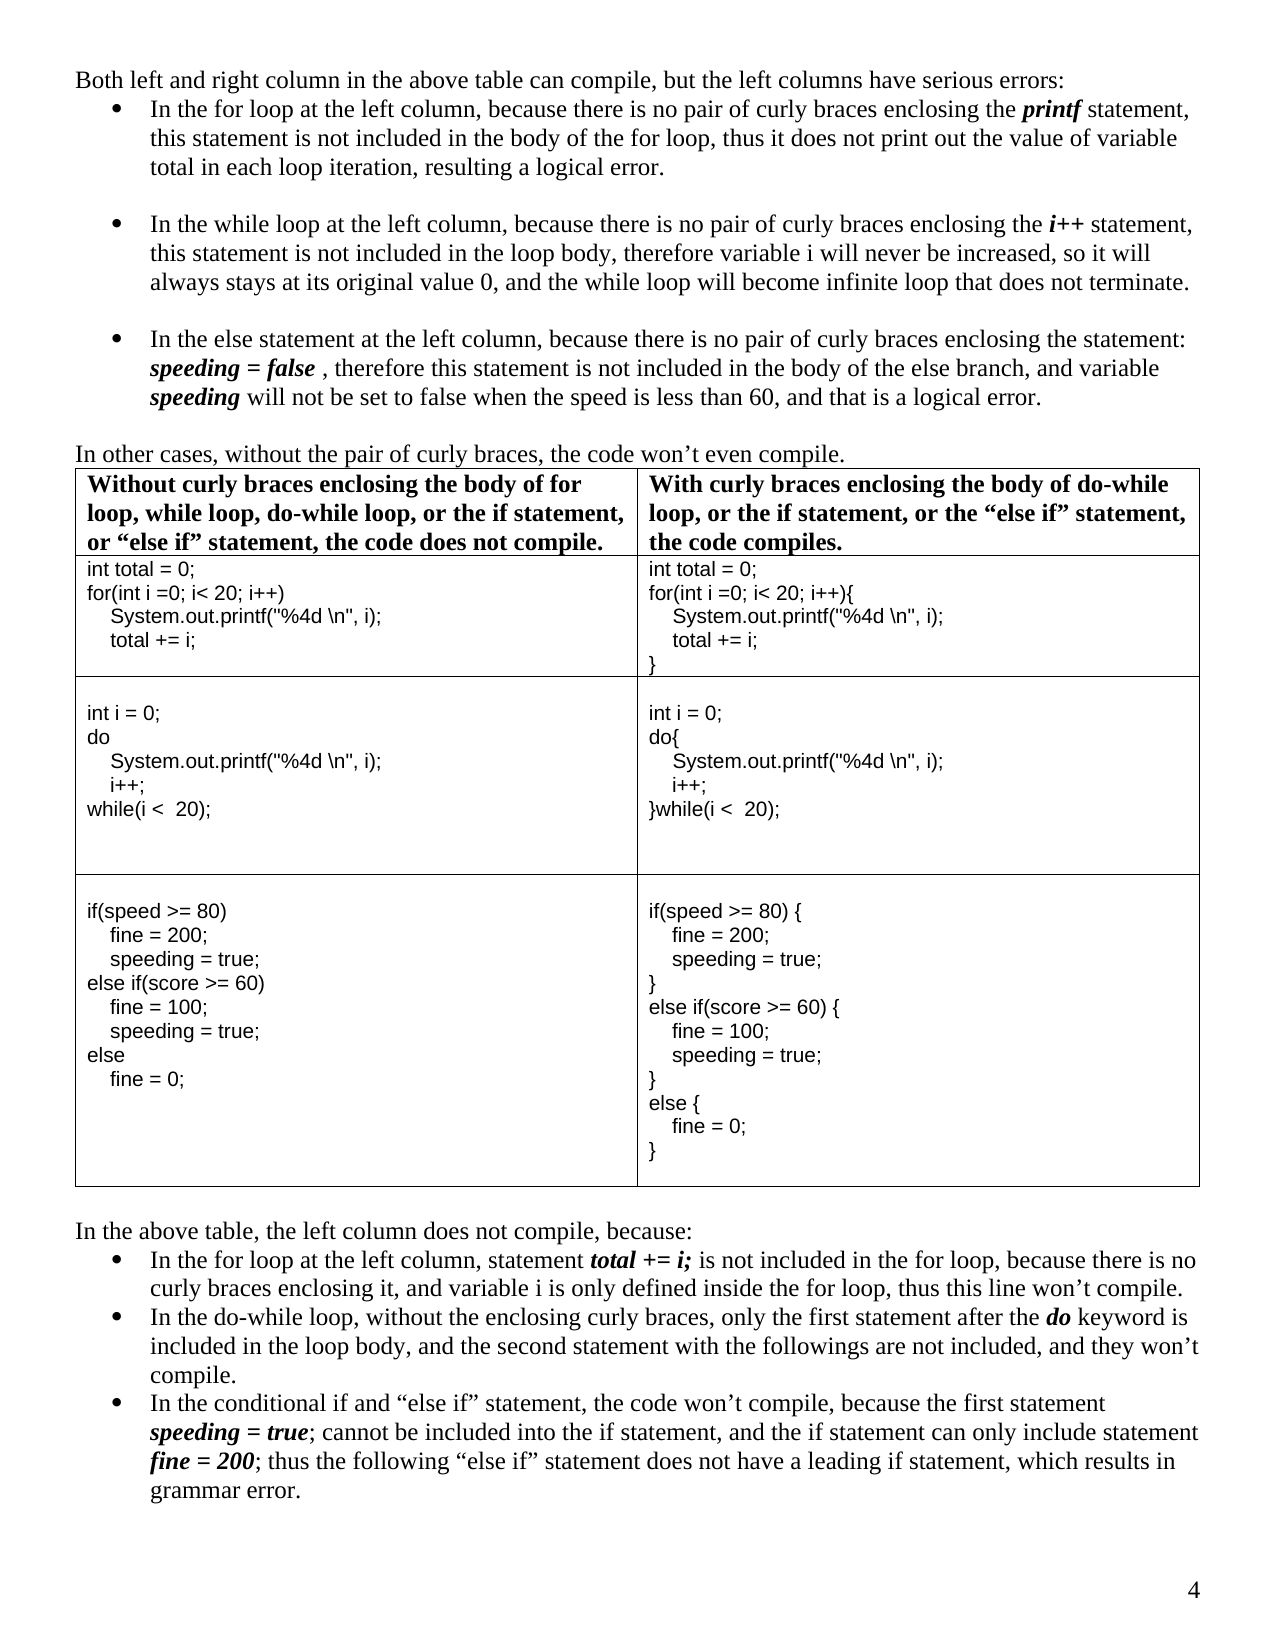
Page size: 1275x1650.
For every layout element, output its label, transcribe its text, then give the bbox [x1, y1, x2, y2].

list In the do-while loop, without the enclosing curly braces, only the first statement after the do keyword is included in the loop body, and the second statement with the followings are not included, and they won’t compile. [112, 1302, 1200, 1388]
list In the conditional if and “else if” statement, the code won’t compile, because the first statement speeding = true; cannot be included into the if statement, and the if statement can only include statement fine = 200; thus the following “else if” statement does not have a leading if statement, which results in grammar error. [112, 1388, 1200, 1503]
text Both left and right column in the above table can compile, but the left columns have serious errors: [75, 66, 1200, 94]
list In the else statement at the left column, because there is no pair of curly braces enclosing the statement: speeding = false , therefore this statement is not included in the body of the else branch, and variable speeding will not be set to false when the speed is less than 60, and that is a logical error. [112, 324, 1200, 411]
text In other cases, without the pair of curly braces, the code won’t even compile. [75, 439, 1200, 468]
table_header Without curly braces enclosing the body of for loop, while loop, do-while loop, or the if statement, or “else if” statement, the code does not compile. [76, 469, 637, 555]
list In the for loop at the left column, because there is no pair of curly braces enclosing the printf statement, this statement is not included in the body of the for loop, thus it does not print out the value of variable total in each loop iteration, resulting a logical error. [112, 94, 1200, 181]
table_cell if(speed >= 80) { fine = 200; speeding = true; } else if(score >= 60) { fine = 100; speeding = true; } else { fine = 0; } [638, 875, 1199, 1186]
list In the for loop at the left column, statement total += i; is not included in the for loop, because there is no curly braces enclosing it, and variable i is only defined inside the for loop, thus this line won’t compile. [112, 1245, 1200, 1302]
table_cell int total = 0; for(int i =0; i< 20; i++){ System.out.printf("%4d \n", i); total += i; } [638, 556, 1199, 676]
table_header With curly braces enclosing the body of do-while loop, or the if statement, or the “else if” statement, the code compiles. [638, 469, 1199, 555]
text In the above table, the left column does not compile, because: [75, 1216, 1200, 1245]
list In the while loop at the left column, because there is no pair of curly braces enclosing the i++ statement, this statement is not included in the loop body, therefore variable i will never be increased, so it will always stays at its original value 0, and the while loop will become infinite loop that does not terminate. [112, 209, 1200, 296]
table_cell if(speed >= 80) fine = 200; speeding = true; else if(score >= 60) fine = 100; speeding = true; else fine = 0; [76, 875, 637, 1186]
table_cell int i = 0; do System.out.printf("%4d \n", i); i++; while(i < 20); [76, 677, 637, 874]
table_cell int total = 0; for(int i =0; i< 20; i++) System.out.printf("%4d \n", i); total += i; [76, 556, 637, 676]
table_cell int i = 0; do{ System.out.printf("%4d \n", i); i++; }while(i < 20); [638, 677, 1199, 874]
